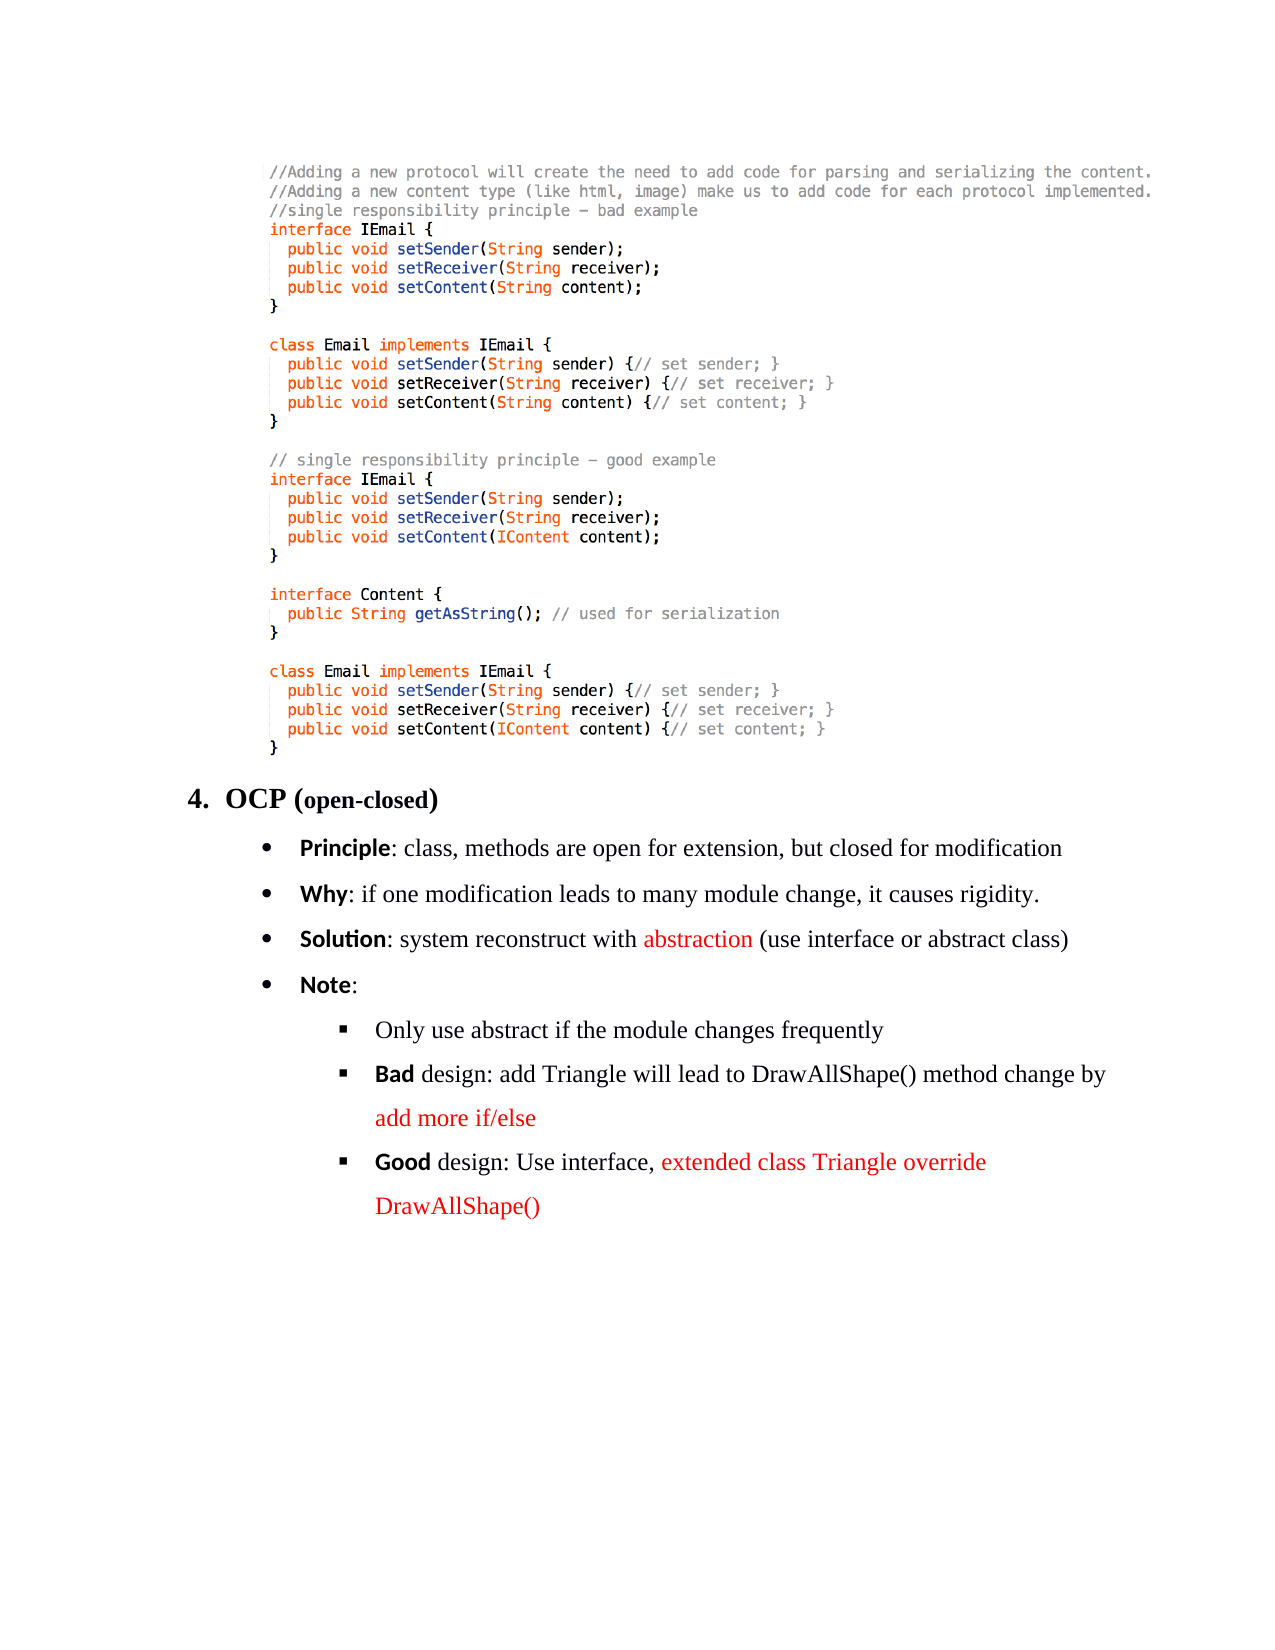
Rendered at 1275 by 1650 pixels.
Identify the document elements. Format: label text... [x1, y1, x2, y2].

list Bad design: add Triangle will lead to DrawAllShape() method change by add more if/else [337, 1058, 1125, 1132]
list Note: [262, 969, 1125, 1000]
list Solution: system reconstruct with abstraction (use interface or abstract class) [262, 923, 1125, 954]
list Principle: class, methods are open for extension, but closed for modification [262, 832, 1125, 862]
list Good design: Use interface, extended class Triangle override DrawAllShape() [337, 1146, 1125, 1220]
list Why: if one modification leads to many module change, it causes rigidity. [262, 878, 1125, 908]
list Only use abstract if the module changes frequently [337, 1015, 1125, 1044]
list OCP (open-closed) [187, 782, 1125, 815]
picture [262, 150, 1155, 768]
